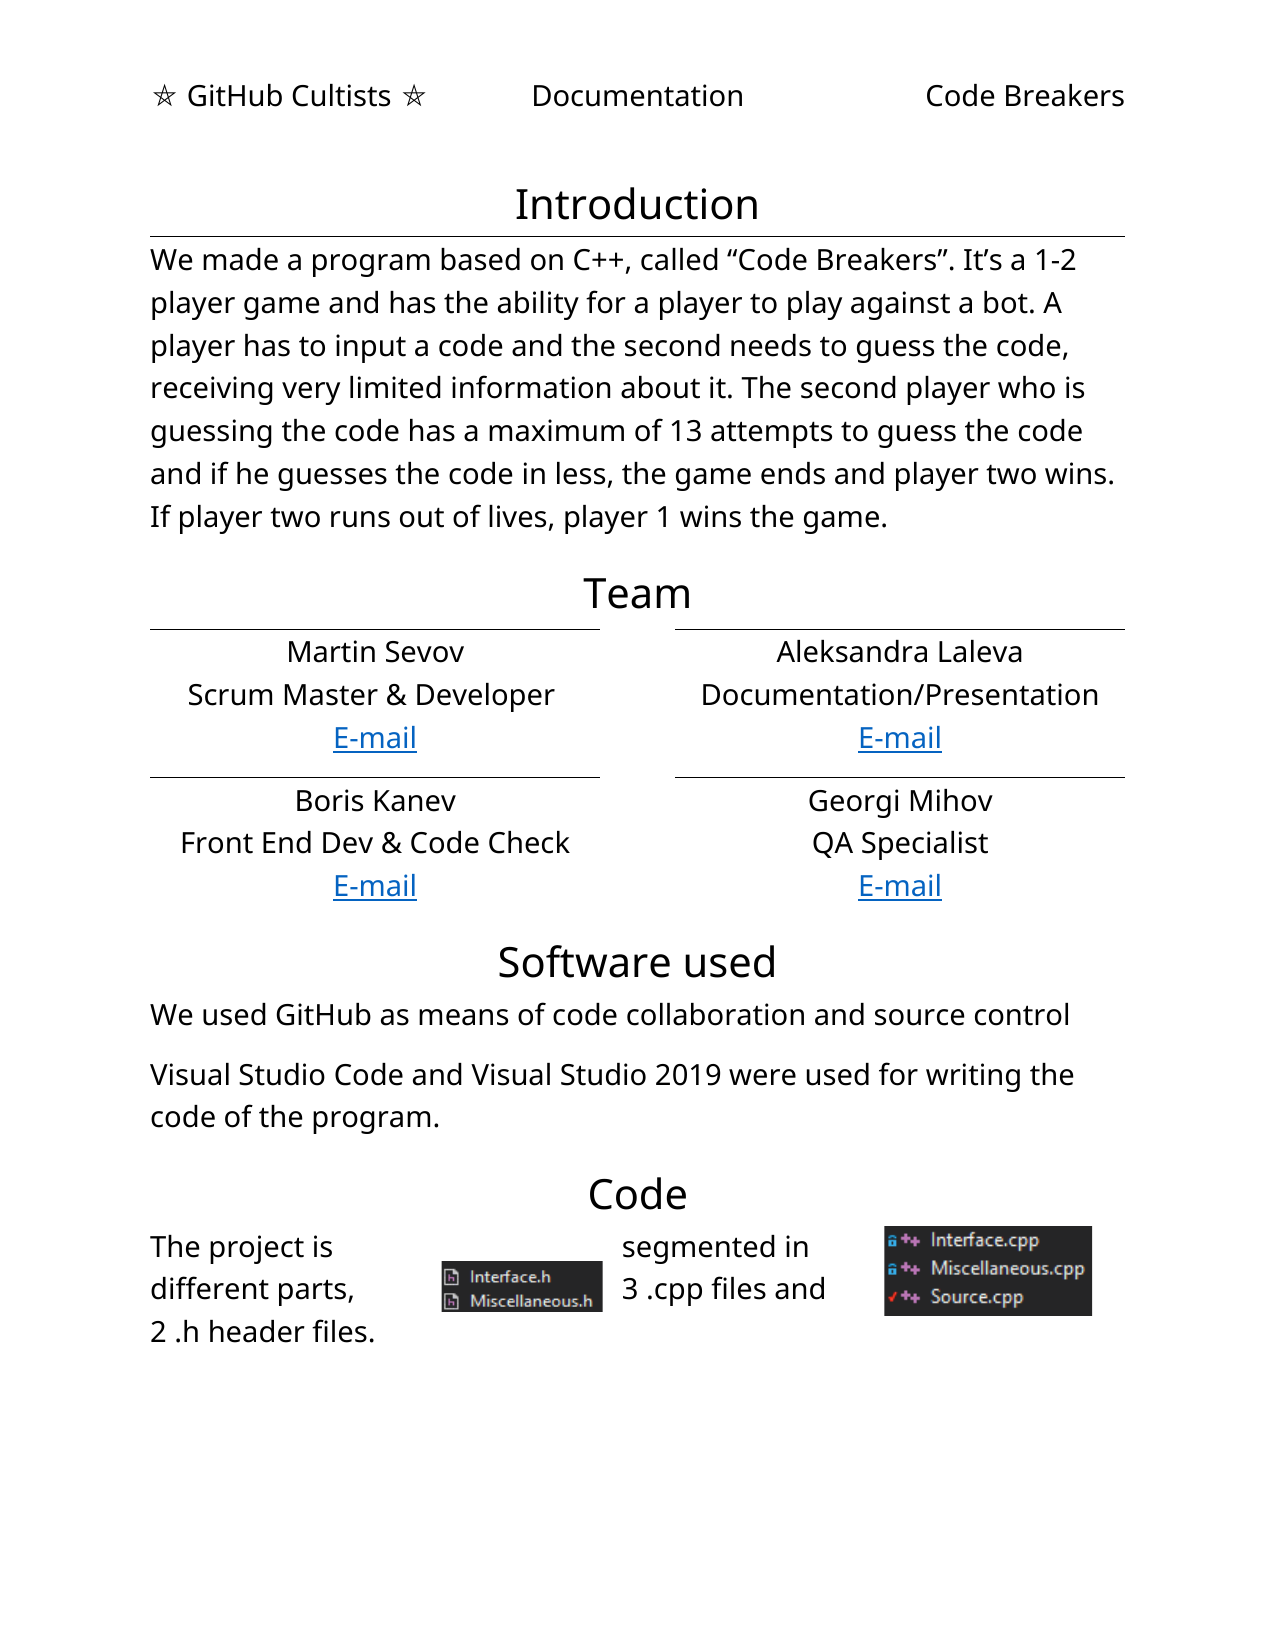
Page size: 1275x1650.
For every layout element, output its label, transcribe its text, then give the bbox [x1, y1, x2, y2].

title Team [150, 564, 1125, 621]
text Visual Studio Code and Visual Studio 2019 were used for writing the code of the program. [150, 1054, 1125, 1136]
picture [440, 1261, 602, 1311]
text We used GitHub as means of code collaboration and source control [150, 994, 1125, 1034]
text Boris Kanev Front End Dev & Code Check E-mail [150, 778, 600, 905]
title Code [150, 1164, 1125, 1221]
text The project is segmented in different parts, 3 .cpp files and 2 .h header files. [150, 1226, 1125, 1351]
text Aleksandra Laleva Documentation/Presentation E-mail [675, 630, 1125, 757]
text Georgi Mihov QA Specialist E-mail [675, 778, 1125, 905]
title Software used [150, 933, 1125, 990]
picture [884, 1226, 1093, 1316]
text We made a program based on C++, called “Code Breakers”. It’s a 1-2 player game and has the ability for a player to play against a bot. A player has to input a code and the second needs to guess the code, receiving very limited information about it. The second player who is guessing the code has a maximum of 13 attempts to guess the code and if he guesses the code in less, the game ends and player two wins. If player two runs out of lives, player 1 wins the game. [150, 237, 1125, 536]
text Martin Sevov Scrum Master & Developer E-mail [150, 630, 600, 757]
title Introduction [150, 175, 1125, 232]
